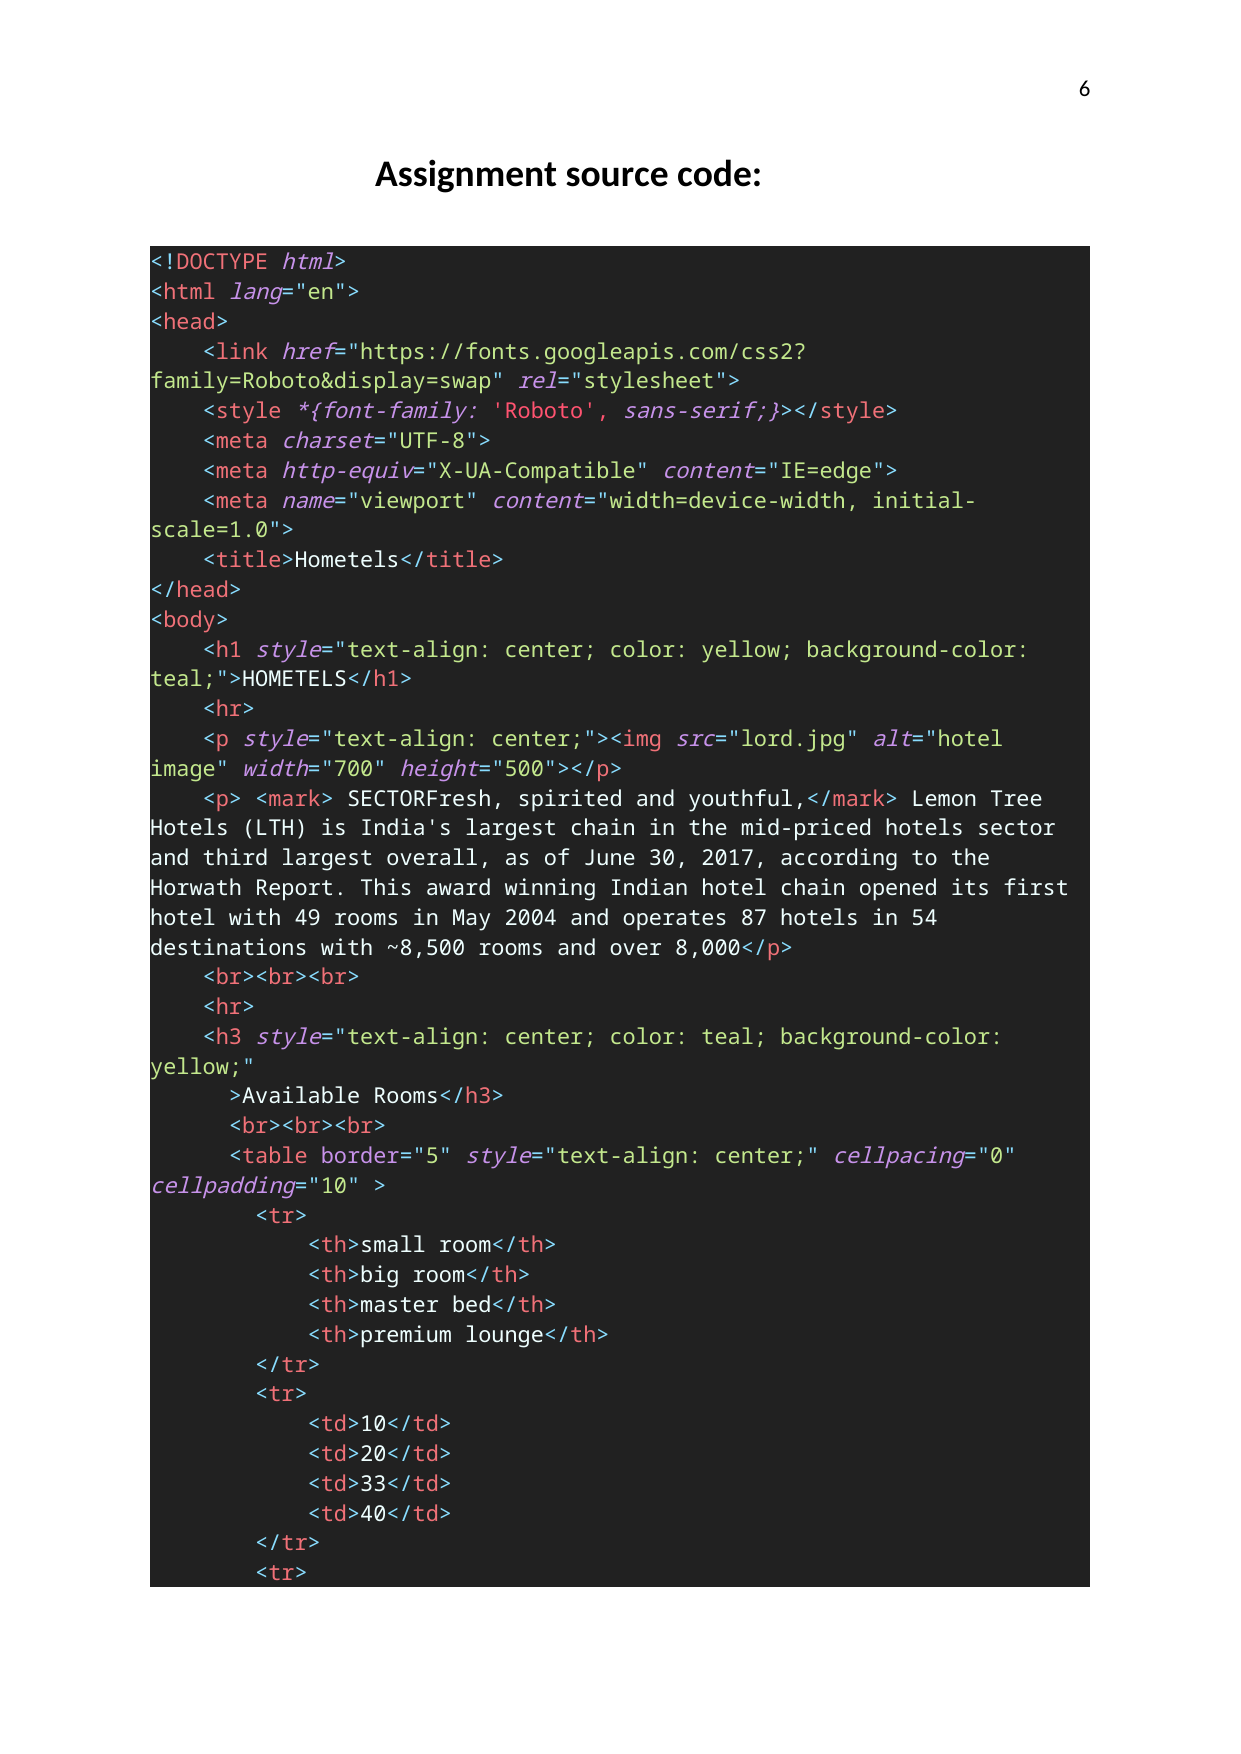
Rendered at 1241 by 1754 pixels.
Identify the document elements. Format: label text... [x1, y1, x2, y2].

text <meta name="viewport" content="width=device-width, initial-scale=1.0"> [150, 485, 1090, 544]
text <!DOCTYPE html> [150, 246, 1090, 276]
text </head> [150, 574, 1090, 604]
text <td>20</td> [150, 1438, 1090, 1468]
text <br><br><br> [150, 1110, 1090, 1140]
text <h1 style="text-align: center; color: yellow; background-color: teal;">HOMETELS</h1> [150, 634, 1090, 693]
list Assignment source code: [225, 150, 1090, 196]
text <hr> [150, 693, 1090, 723]
text <th>big room</th> [150, 1259, 1090, 1289]
text <td>33</td> [150, 1468, 1090, 1498]
text <tr> [150, 1200, 1090, 1229]
text <meta http-equiv="X-UA-Compatible" content="IE=edge"> [150, 455, 1090, 485]
text <hr> [150, 991, 1090, 1021]
text <title>Hometels</title> [150, 544, 1090, 574]
text <link href="https://fonts.googleapis.com/css2?family=Roboto&display=swap" rel="stylesheet"> [150, 336, 1090, 395]
text </tr> [150, 1349, 1090, 1378]
text <head> [150, 306, 1090, 336]
text >Available Rooms</h3> [150, 1081, 1090, 1110]
text <style *{font-family: 'Roboto', sans-serif;}></style> [150, 395, 1090, 425]
text <body> [150, 604, 1090, 634]
text <th>small room</th> [150, 1229, 1090, 1259]
text <th>premium lounge</th> [150, 1319, 1090, 1349]
text <p style="text-align: center;"><img src="lord.jpg" alt="hotel image" width="700" height="500"></p> [150, 723, 1090, 783]
text <tr> [150, 1557, 1090, 1587]
text <table border="5" style="text-align: center;" cellpacing="0" cellpadding="10" > [150, 1140, 1090, 1200]
text <td>40</td> [150, 1498, 1090, 1527]
text <td>10</td> [150, 1408, 1090, 1438]
text <html lang="en"> [150, 276, 1090, 306]
text <tr> [150, 1378, 1090, 1408]
text <br><br><br> [150, 961, 1090, 991]
text <h3 style="text-align: center; color: teal; background-color: yellow;" [150, 1021, 1090, 1081]
text <th>master bed</th> [150, 1289, 1090, 1319]
text <meta charset="UTF-8"> [150, 425, 1090, 455]
text </tr> [150, 1527, 1090, 1557]
text <p> <mark> SECTORFresh, spirited and youthful,</mark> Lemon Tree Hotels (LTH) is India's largest chain in the mid-priced hotels sector and third largest overall, as of June 30, 2017, according to the Horwath Report. This award winning Indian hotel chain opened its first hotel with 49 rooms in May 2004 and operates 87 hotels in 54 destinations with ~8,500 rooms and over 8,000</p> [150, 783, 1090, 961]
